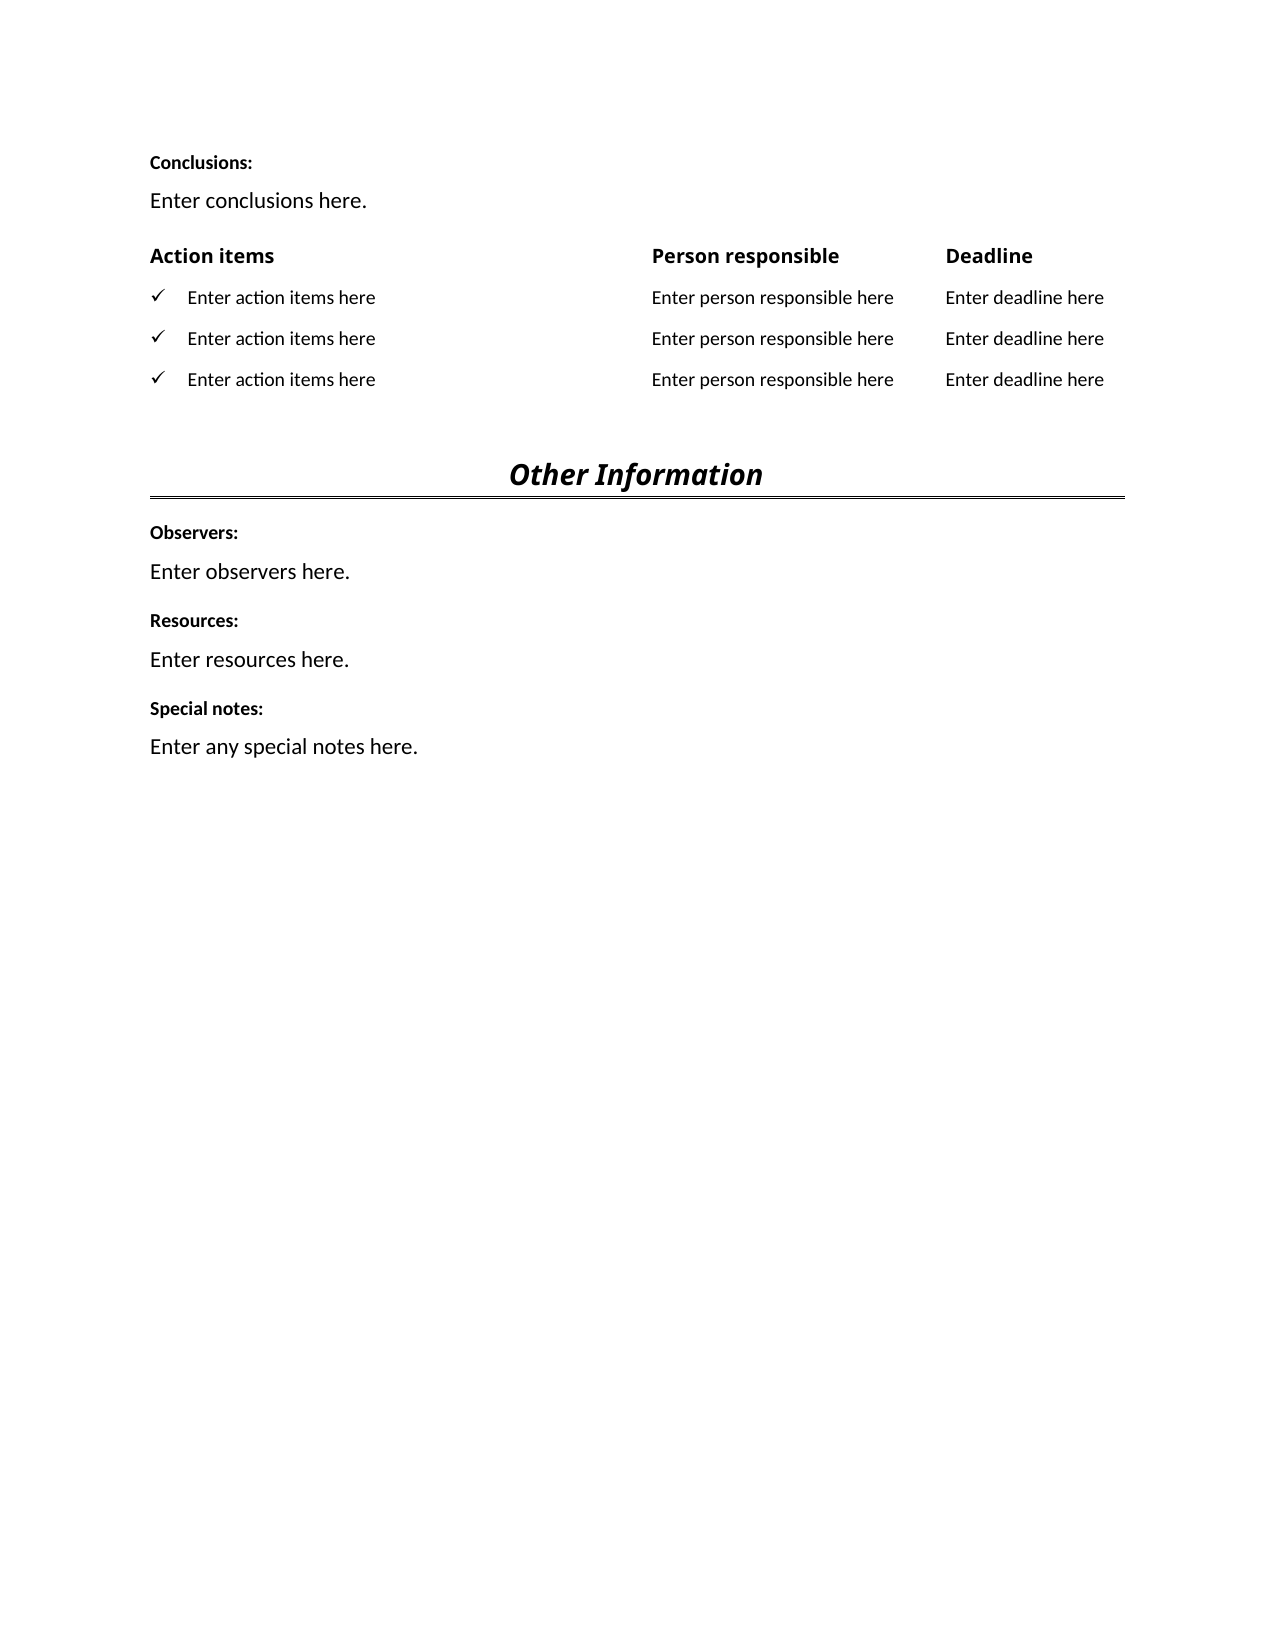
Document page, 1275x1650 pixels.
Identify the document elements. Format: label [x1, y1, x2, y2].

table_cell [150, 318, 652, 359]
table_cell [945, 277, 1125, 318]
table_header [150, 234, 652, 277]
table_header [652, 234, 945, 277]
table_cell [945, 318, 1125, 359]
table_cell [150, 277, 652, 318]
table_cell [652, 359, 945, 430]
table_cell [652, 277, 945, 318]
table_cell [945, 359, 1125, 430]
table_cell [652, 318, 945, 359]
table_header [945, 234, 1125, 277]
table_cell [150, 359, 652, 430]
